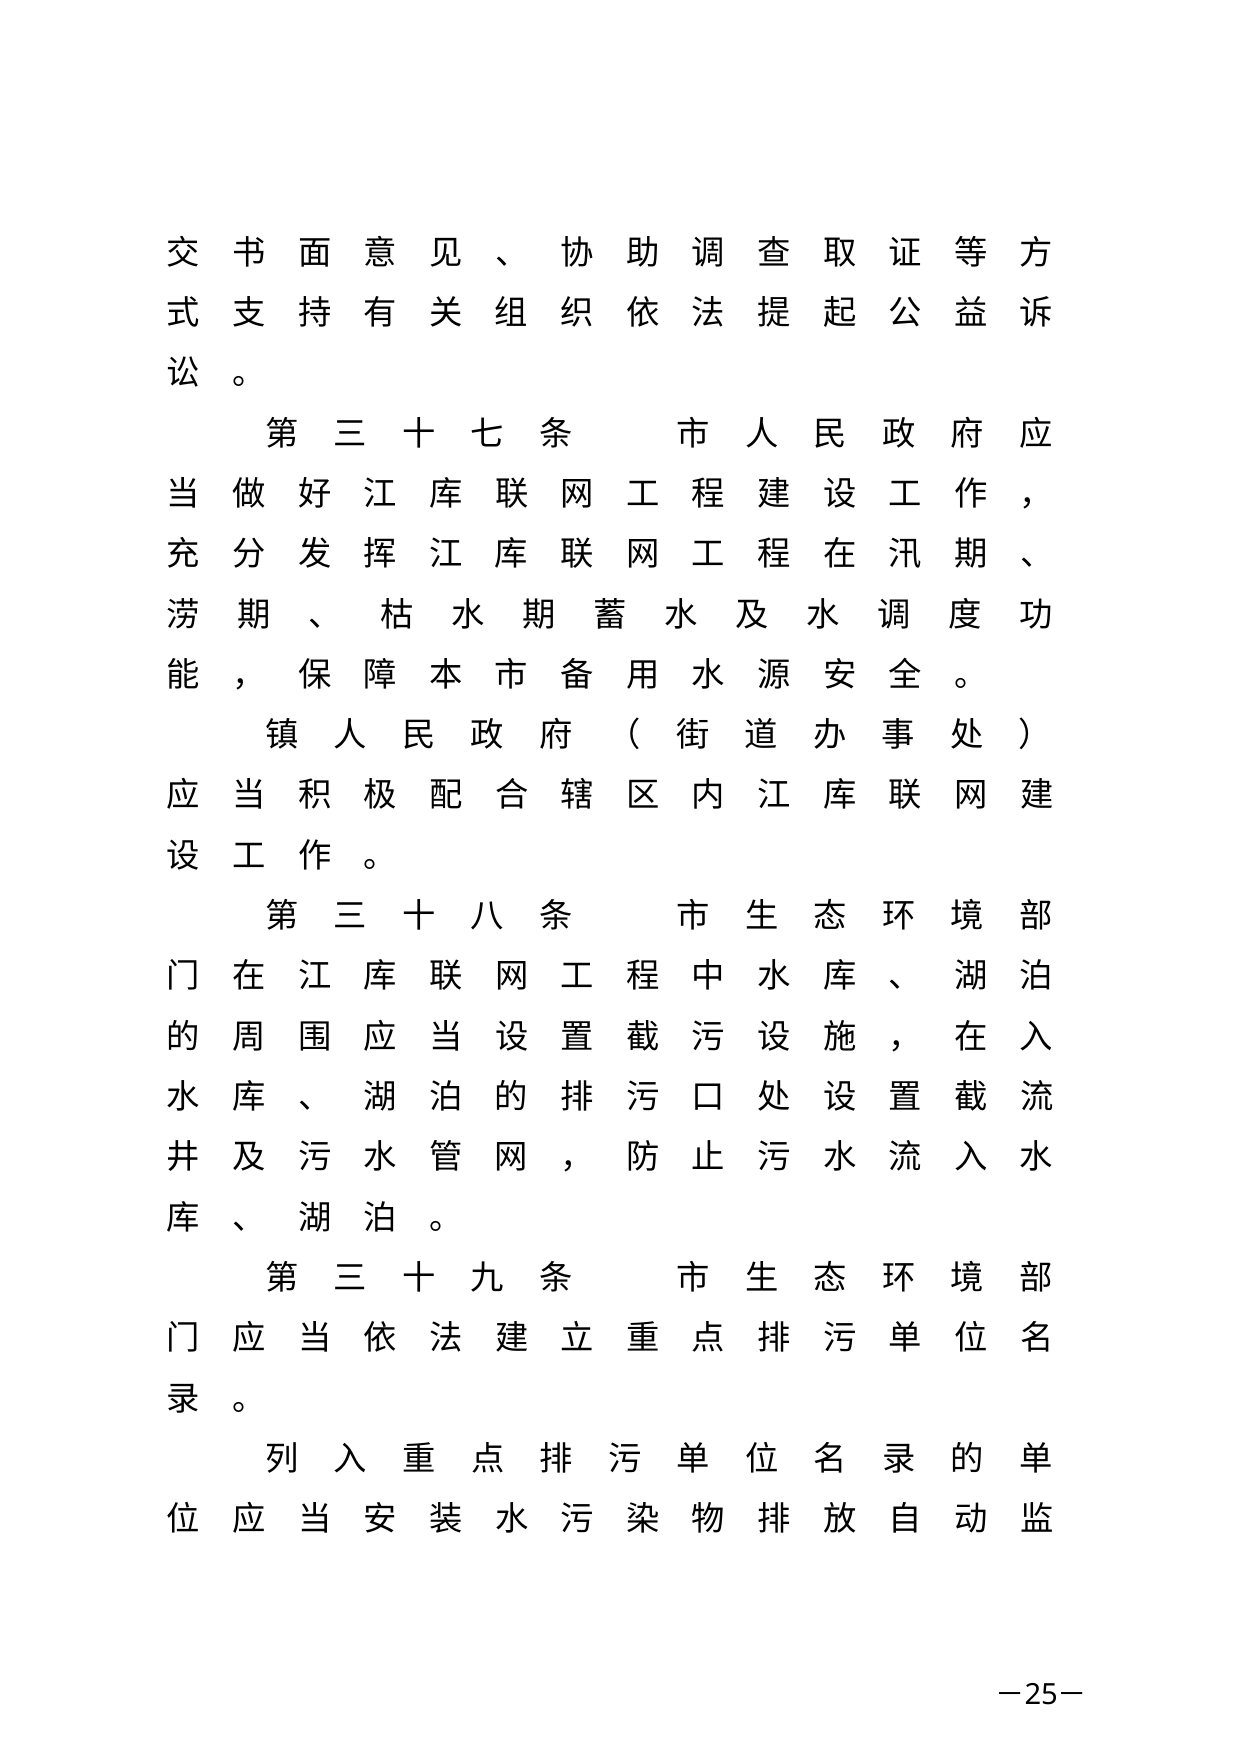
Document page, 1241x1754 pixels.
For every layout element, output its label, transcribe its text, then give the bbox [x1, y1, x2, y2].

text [167, 1426, 1085, 1546]
text 第三十八条 市生态环境部门在江库联网工程中水库、湖泊的周围应当设置截污设施，在入水库、湖泊的排污口处设置截流井及污水管网，防止污水流入水库、湖泊。 [167, 883, 1085, 1245]
text 镇人民政府（街道办事处）应当积极配合辖区内江库联网建设工作。 [167, 702, 1085, 883]
text 第三十九条 市生态环境部门应当依法建立重点排污单位名录。 [167, 1245, 1085, 1426]
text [167, 219, 1085, 400]
text 第三十七条 市人民政府应当做好江库联网工程建设工作，充分发挥江库联网工程在汛期、涝期、枯水期蓄水及水调度功能，保障本市备用水源安全。 [167, 400, 1085, 702]
